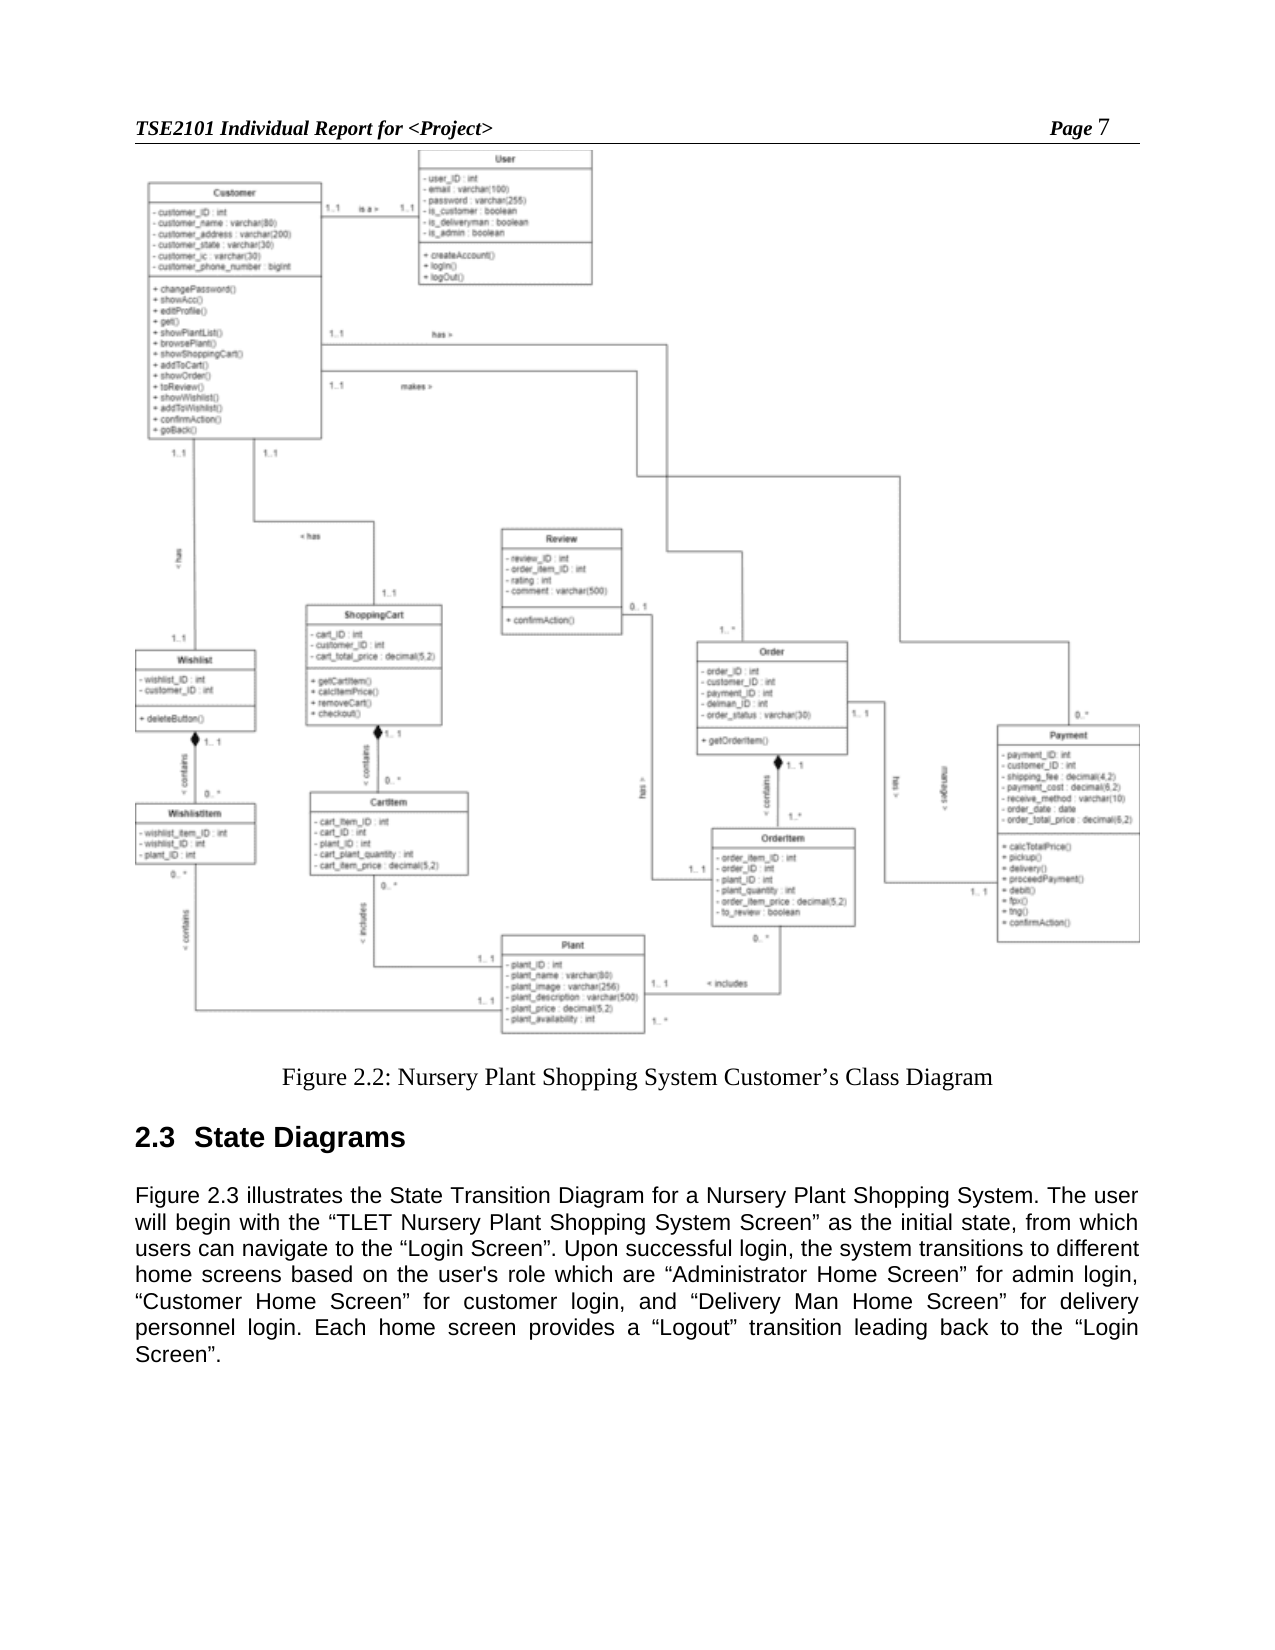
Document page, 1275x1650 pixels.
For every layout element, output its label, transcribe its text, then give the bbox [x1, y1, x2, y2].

text Figure 2.2: Nursery Plant Shopping System Customer’s Class Diagram [135, 1062, 1140, 1091]
subtitle State Diagrams [134, 1120, 1140, 1153]
picture [135, 150, 1140, 1036]
text Figure 2.3 illustrates the State Transition Diagram for a Nursery Plant Shopping System. The user will begin with the “TLET Nursery Plant Shopping System Screen” as the initial state, from which users can navigate to the “Login Screen”. Upon successful login, the system transitions to different home screens based on the user's role which are “Administrator Home Screen” for admin login, “Customer Home Screen” for customer login, and “Delivery Man Home Screen” for delivery personnel login. Each home screen provides a “Logout” transition leading back to the “Login Screen”. [135, 1182, 1140, 1367]
